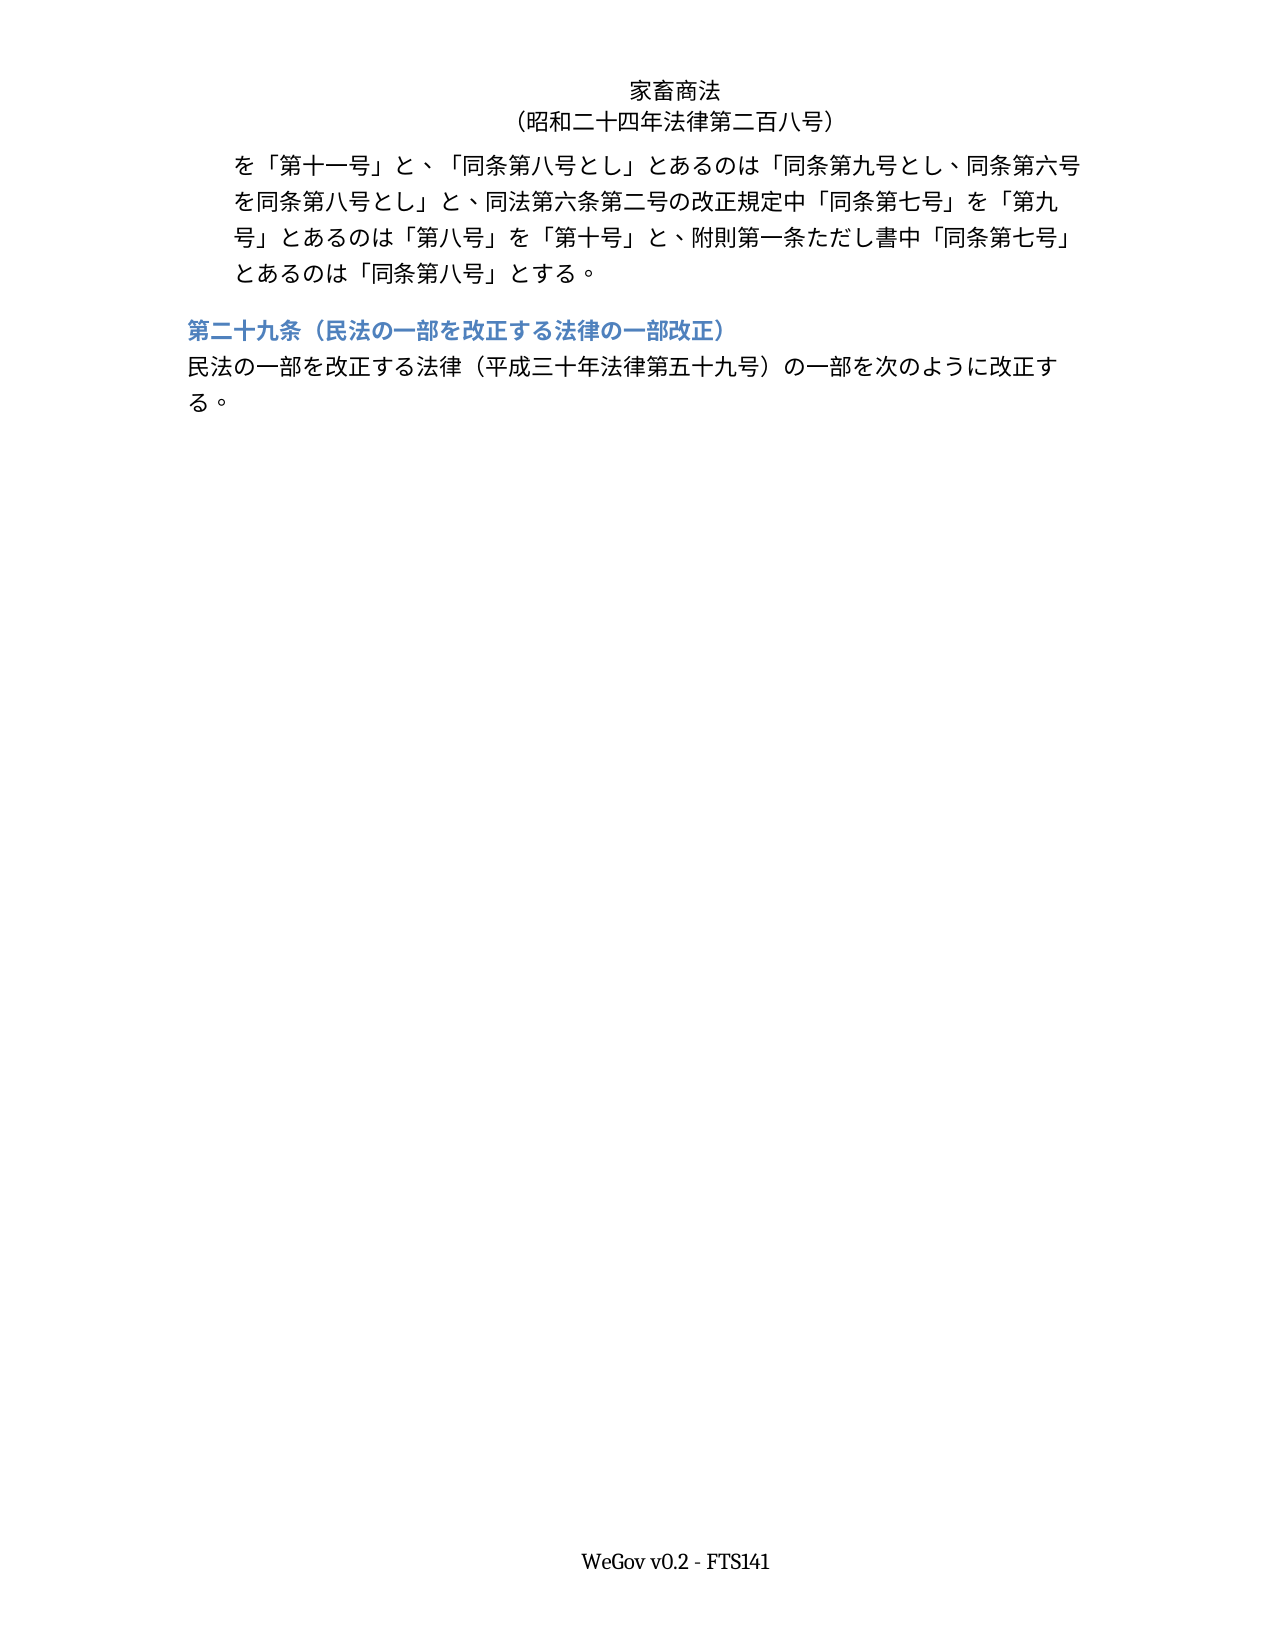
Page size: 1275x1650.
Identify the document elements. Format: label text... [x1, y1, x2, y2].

text 民法の一部を改正する法律（平成三十年法律第五十九号）の一部を次のように改正する。 [187, 351, 1087, 418]
subtitle 第二十九条（民法の一部を改正する法律の一部改正） [187, 314, 1087, 346]
